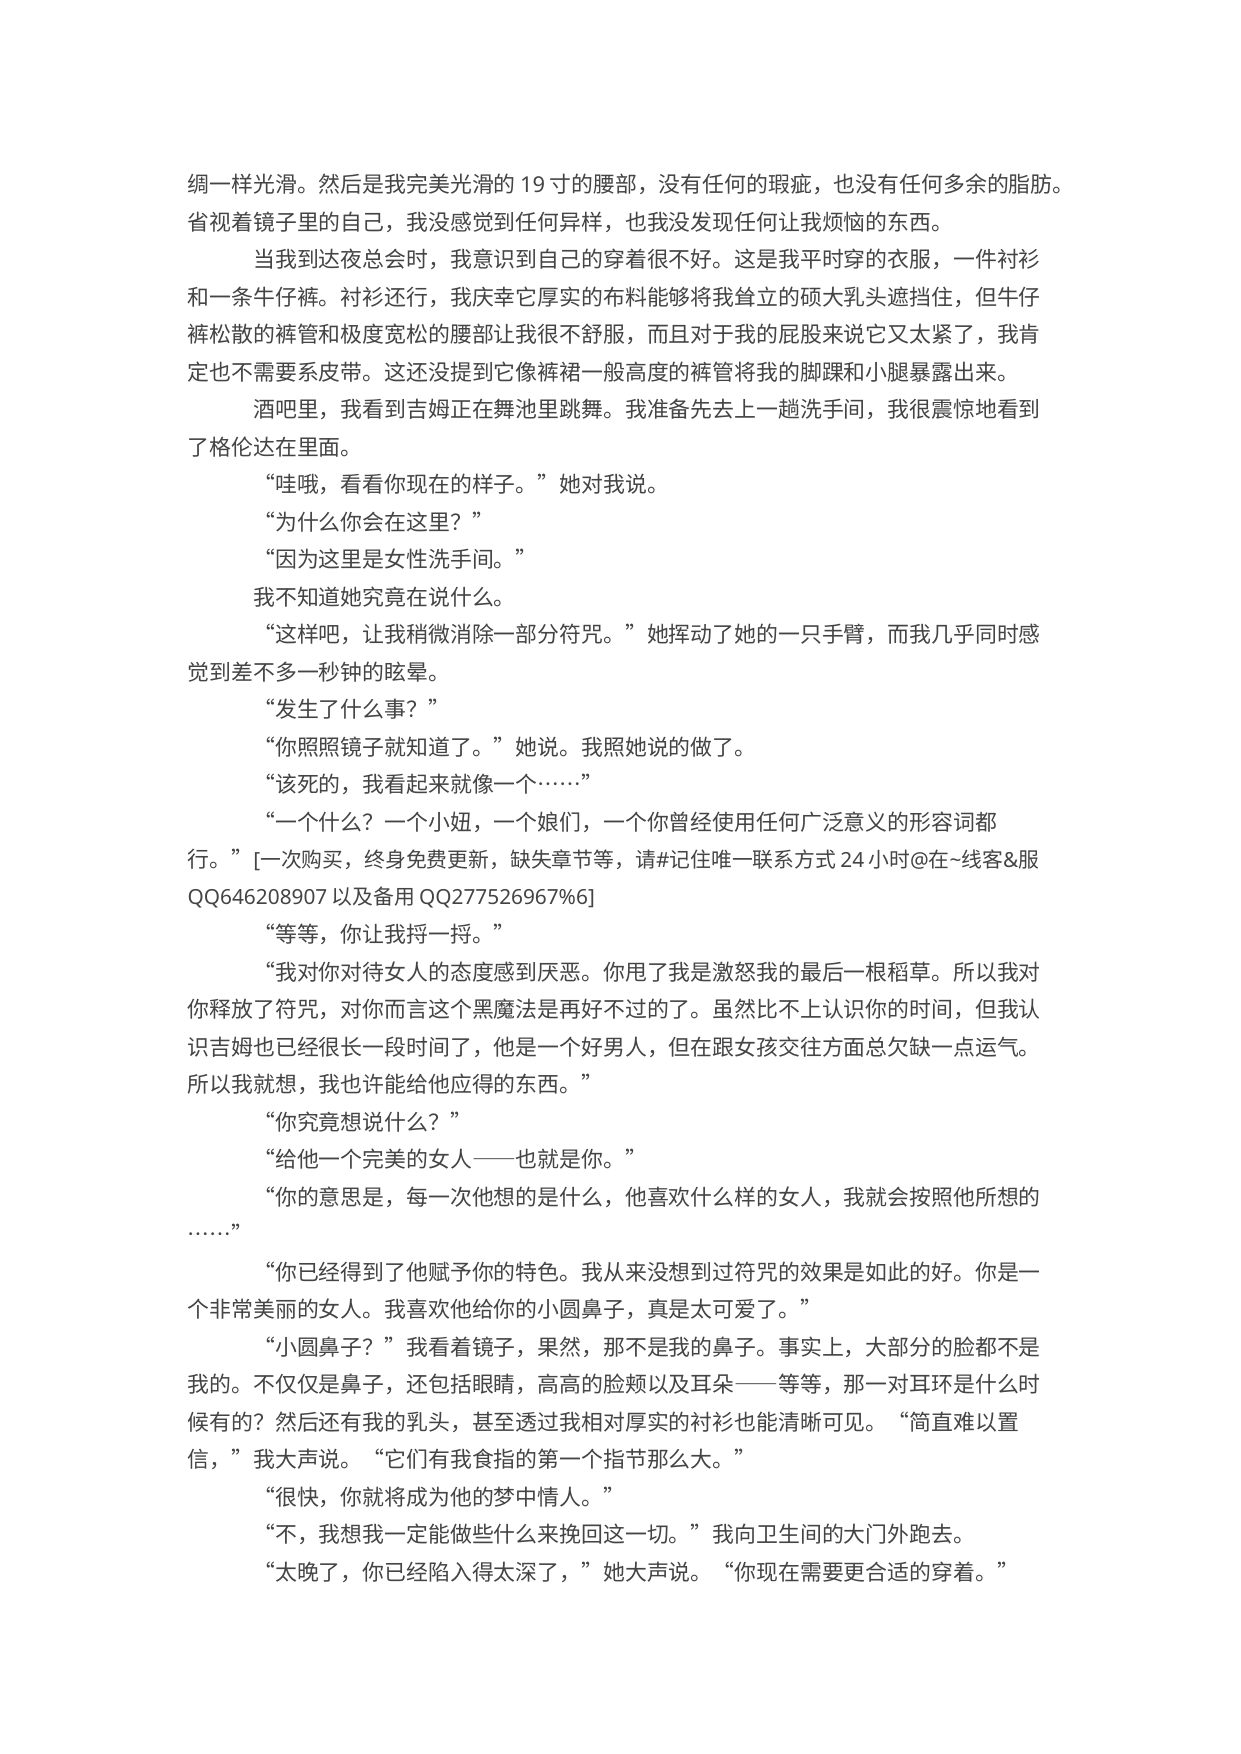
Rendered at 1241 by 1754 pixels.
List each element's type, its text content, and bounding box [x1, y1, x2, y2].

text “你照照镜子就知道了。”她说。我照她说的做了。 [187, 727, 1053, 764]
text “你究竟想说什么？” [187, 1102, 1053, 1139]
text “我对你对待女人的态度感到厌恶。你甩了我是激怒我的最后一根稻草。所以我对你释放了符咒，对你而言这个黑魔法是再好不过的了。虽然比不上认识你的时间，但我认识吉姆也已经很长一段时间了，他是一个好男人，但在跟女孩交往方面总欠缺一点运气。所以我就想，我也许能给他应得的东西。” [187, 952, 1053, 1102]
text “这样吧，让我稍微消除一部分符咒。”她挥动了她的一只手臂，而我几乎同时感觉到差不多一秒钟的眩晕。 [187, 614, 1053, 689]
text “你已经得到了他赋予你的特色。我从来没想到过符咒的效果是如此的好。你是一个非常美丽的女人。我喜欢他给你的小圆鼻子，真是太可爱了。” [187, 1252, 1053, 1327]
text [187, 164, 1053, 239]
text “给他一个完美的女人——也就是你。” [187, 1139, 1053, 1177]
text “不，我想我一定能做些什么来挽回这一切。”我向卫生间的大门外跑去。 [187, 1514, 1053, 1552]
text 当我到达夜总会时，我意识到自己的穿着很不好。这是我平时穿的衣服，一件衬衫和一条牛仔裤。衬衫还行，我庆幸它厚实的布料能够将我耸立的硕大乳头遮挡住，但牛仔裤松散的裤管和极度宽松的腰部让我很不舒服，而且对于我的屁股来说它又太紧了，我肯定也不需要系皮带。这还没提到它像裤裙一般高度的裤管将我的脚踝和小腿暴露出来。 [187, 239, 1053, 389]
text “太晚了，你已经陷入得太深了，”她大声说。“你现在需要更合适的穿着。” [187, 1552, 1053, 1589]
text “为什么你会在这里？” [187, 502, 1053, 539]
text “一个什么？一个小妞，一个娘们，一个你曾经使用任何广泛意义的形容词都行。”[一次购买，终身免费更新，缺失章节等，请#记住唯一联系方式24小时@在~线客&服QQ646208907以及备用QQ277526967%6] [187, 802, 1053, 914]
text “等等，你让我捋一捋。” [187, 914, 1053, 952]
text “哇哦，看看你现在的样子。”她对我说。 [187, 464, 1053, 502]
text “因为这里是女性洗手间。” [187, 539, 1053, 577]
text “很快，你就将成为他的梦中情人。” [187, 1477, 1053, 1514]
text 酒吧里，我看到吉姆正在舞池里跳舞。我准备先去上一趟洗手间，我很震惊地看到了格伦达在里面。 [187, 389, 1053, 464]
text “发生了什么事？” [187, 689, 1053, 727]
text “该死的，我看起来就像一个……” [187, 764, 1053, 802]
text 我不知道她究竟在说什么。 [187, 577, 1053, 614]
text “你的意思是，每一次他想的是什么，他喜欢什么样的女人，我就会按照他所想的……” [187, 1177, 1053, 1252]
text “小圆鼻子？”我看着镜子，果然，那不是我的鼻子。事实上，大部分的脸都不是我的。不仅仅是鼻子，还包括眼睛，高高的脸颊以及耳朵——等等，那一对耳环是什么时候有的？然后还有我的乳头，甚至透过我相对厚实的衬衫也能清晰可见。“简直难以置信，”我大声说。“它们有我食指的第一个指节那么大。” [187, 1327, 1053, 1477]
